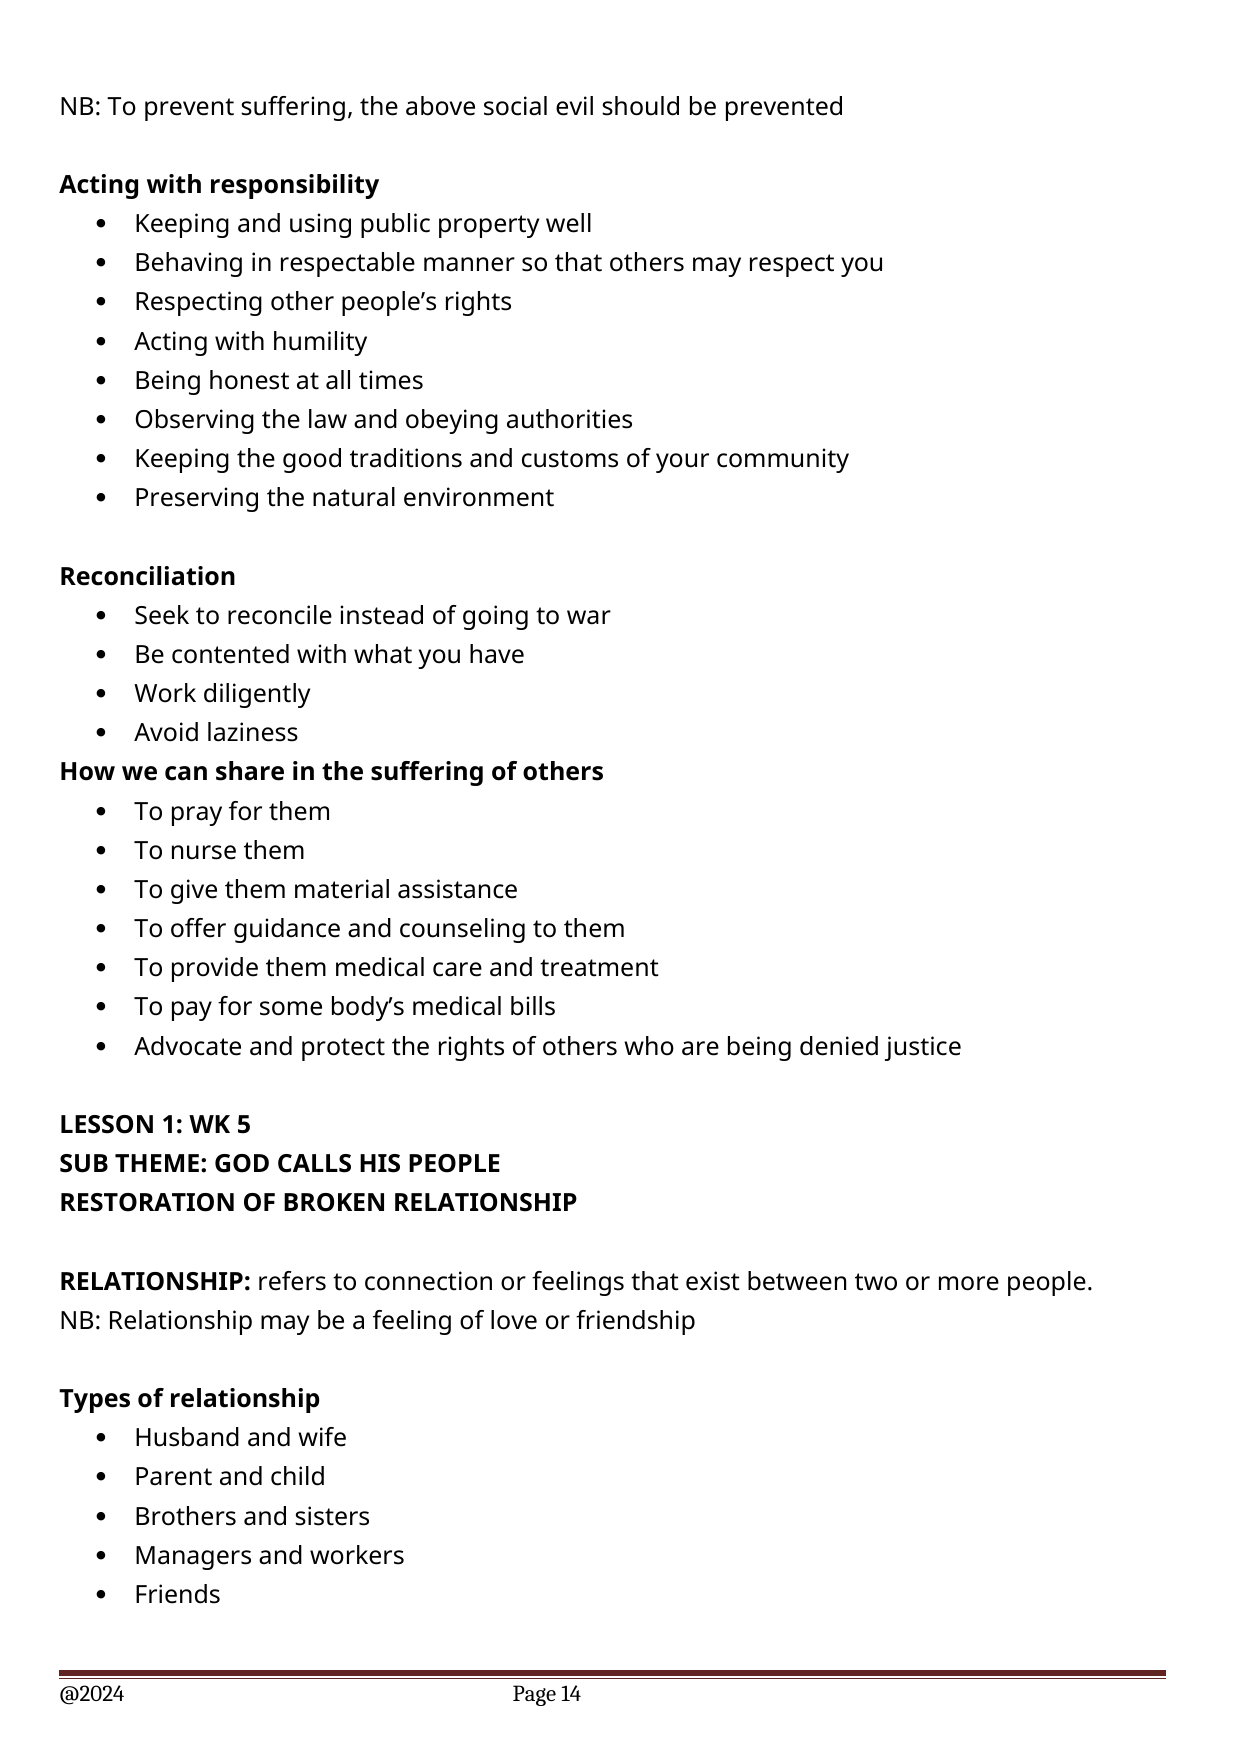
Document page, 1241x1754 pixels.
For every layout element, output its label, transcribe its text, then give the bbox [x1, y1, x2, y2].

list To nurse them [97, 832, 1166, 866]
text NB: Relationship may be a feeling of love or friendship [59, 1302, 1166, 1336]
list To give them material assistance [97, 872, 1166, 906]
list Preserving the natural environment [97, 480, 1166, 514]
text How we can share in the suffering of others [59, 754, 1166, 788]
text NB: To prevent suffering, the above social evil should be prevented [59, 88, 1166, 122]
list Managers and workers [97, 1537, 1166, 1571]
list Avoid laziness [97, 715, 1166, 749]
text LESSON 1: WK 5 [59, 1107, 1166, 1141]
text Types of relationship [59, 1381, 1166, 1415]
list Keeping the good traditions and customs of your community [97, 441, 1166, 475]
text RELATIONSHIP: refers to connection or feelings that exist between two or more people. [59, 1263, 1166, 1297]
list Keeping and using public property well [97, 206, 1166, 240]
list Seek to reconcile instead of going to war [97, 597, 1166, 631]
list Respecting other people’s rights [97, 284, 1166, 318]
text SUB THEME: GOD CALLS HIS PEOPLE [59, 1146, 1166, 1180]
list To pay for some body’s medical bills [97, 989, 1166, 1023]
list To provide them medical care and treatment [97, 950, 1166, 984]
list Brothers and sisters [97, 1498, 1166, 1532]
list To offer guidance and counseling to them [97, 911, 1166, 945]
list Observing the law and obeying authorities [97, 402, 1166, 436]
list Be contented with what you have [97, 637, 1166, 671]
list Friends [97, 1577, 1166, 1611]
list Behaving in respectable manner so that others may respect you [97, 245, 1166, 279]
list Parent and child [97, 1459, 1166, 1493]
list Acting with humility [97, 323, 1166, 357]
list Husband and wife [97, 1420, 1166, 1454]
text Reconciliation [59, 558, 1166, 592]
list Advocate and protect the rights of others who are being denied justice [97, 1028, 1166, 1062]
text Acting with responsibility [59, 167, 1166, 201]
text RESTORATION OF BROKEN RELATIONSHIP [59, 1185, 1166, 1219]
list Work diligently [97, 676, 1166, 710]
list Being honest at all times [97, 362, 1166, 396]
list To pray for them [97, 793, 1166, 827]
